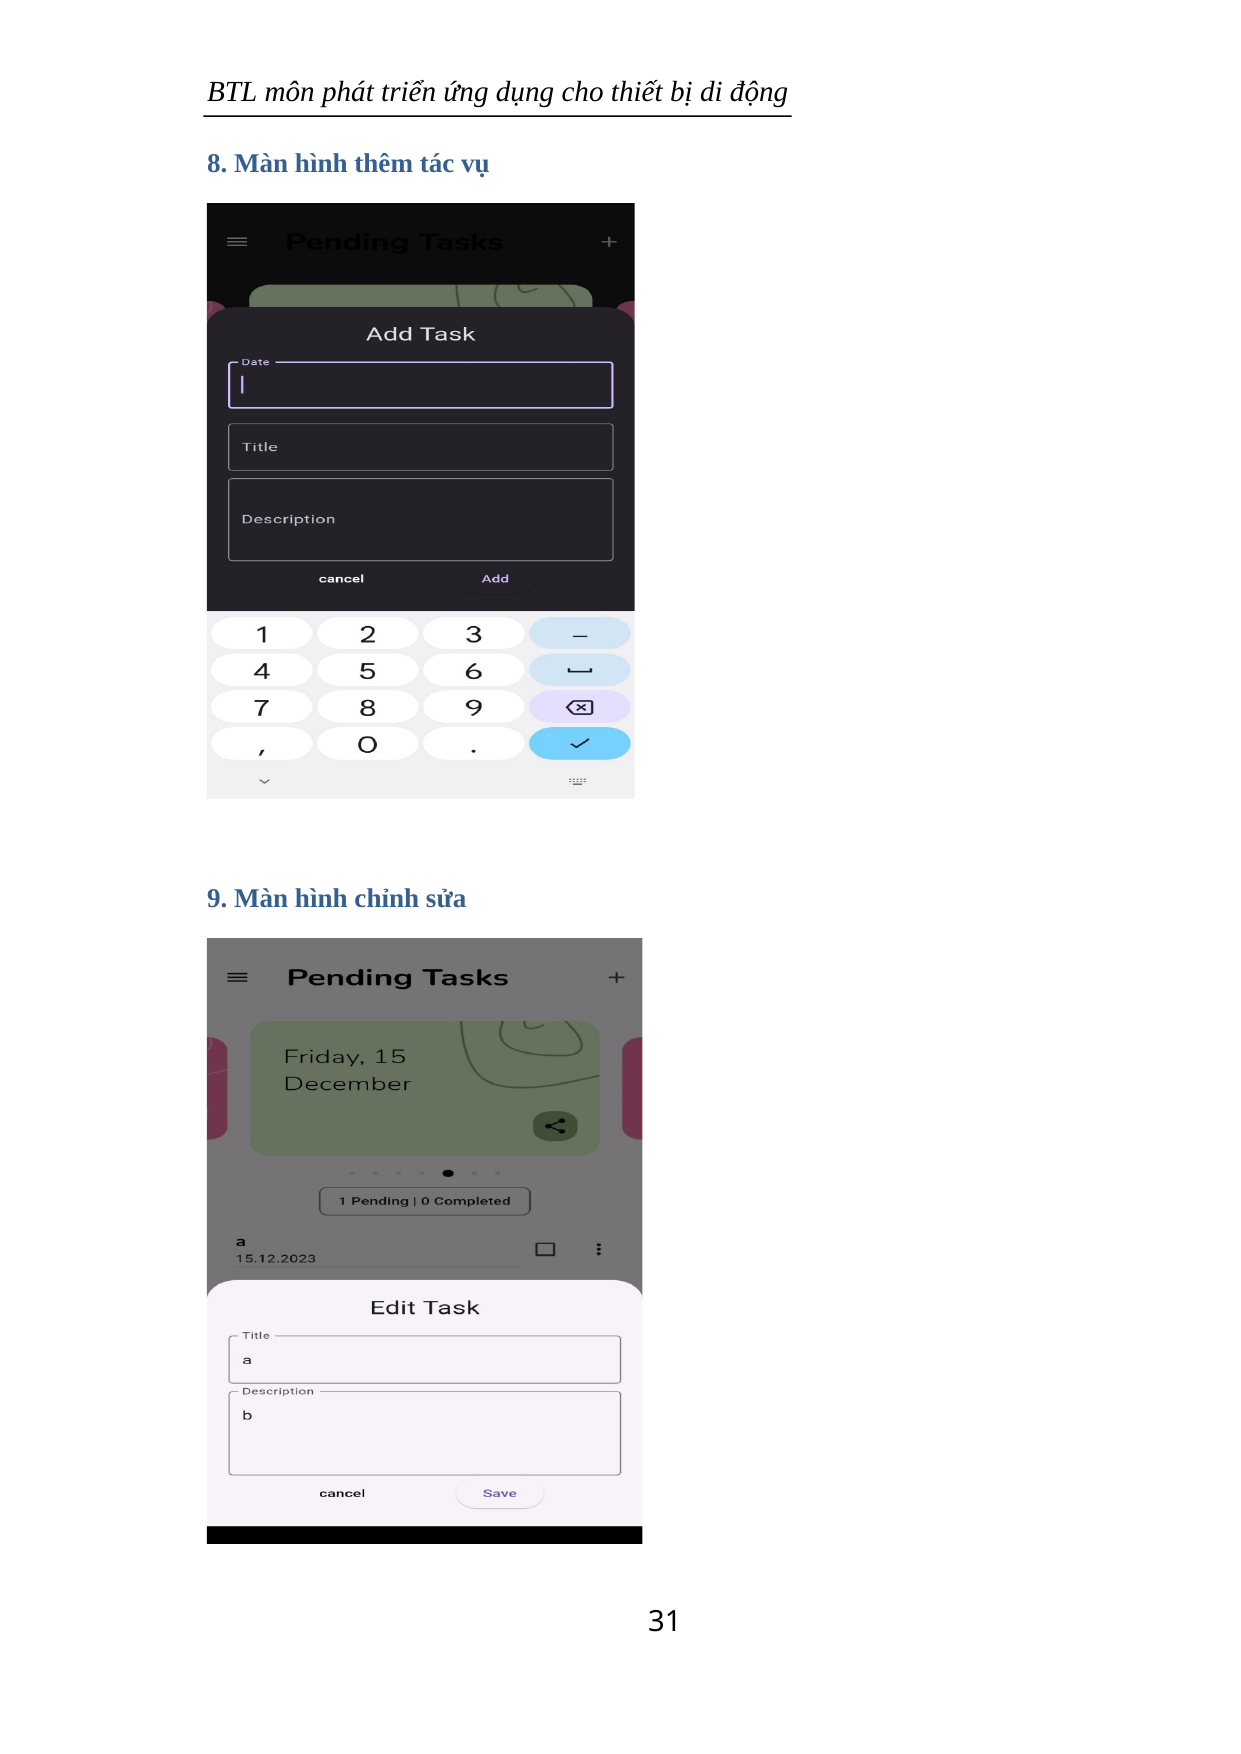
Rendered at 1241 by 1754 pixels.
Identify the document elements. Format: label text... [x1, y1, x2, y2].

subtitle 9. Màn hình chỉnh sửa [207, 882, 1122, 913]
subtitle 8. Màn hình thêm tác vụ [207, 147, 1122, 178]
picture [206, 203, 635, 799]
picture [206, 938, 643, 1544]
